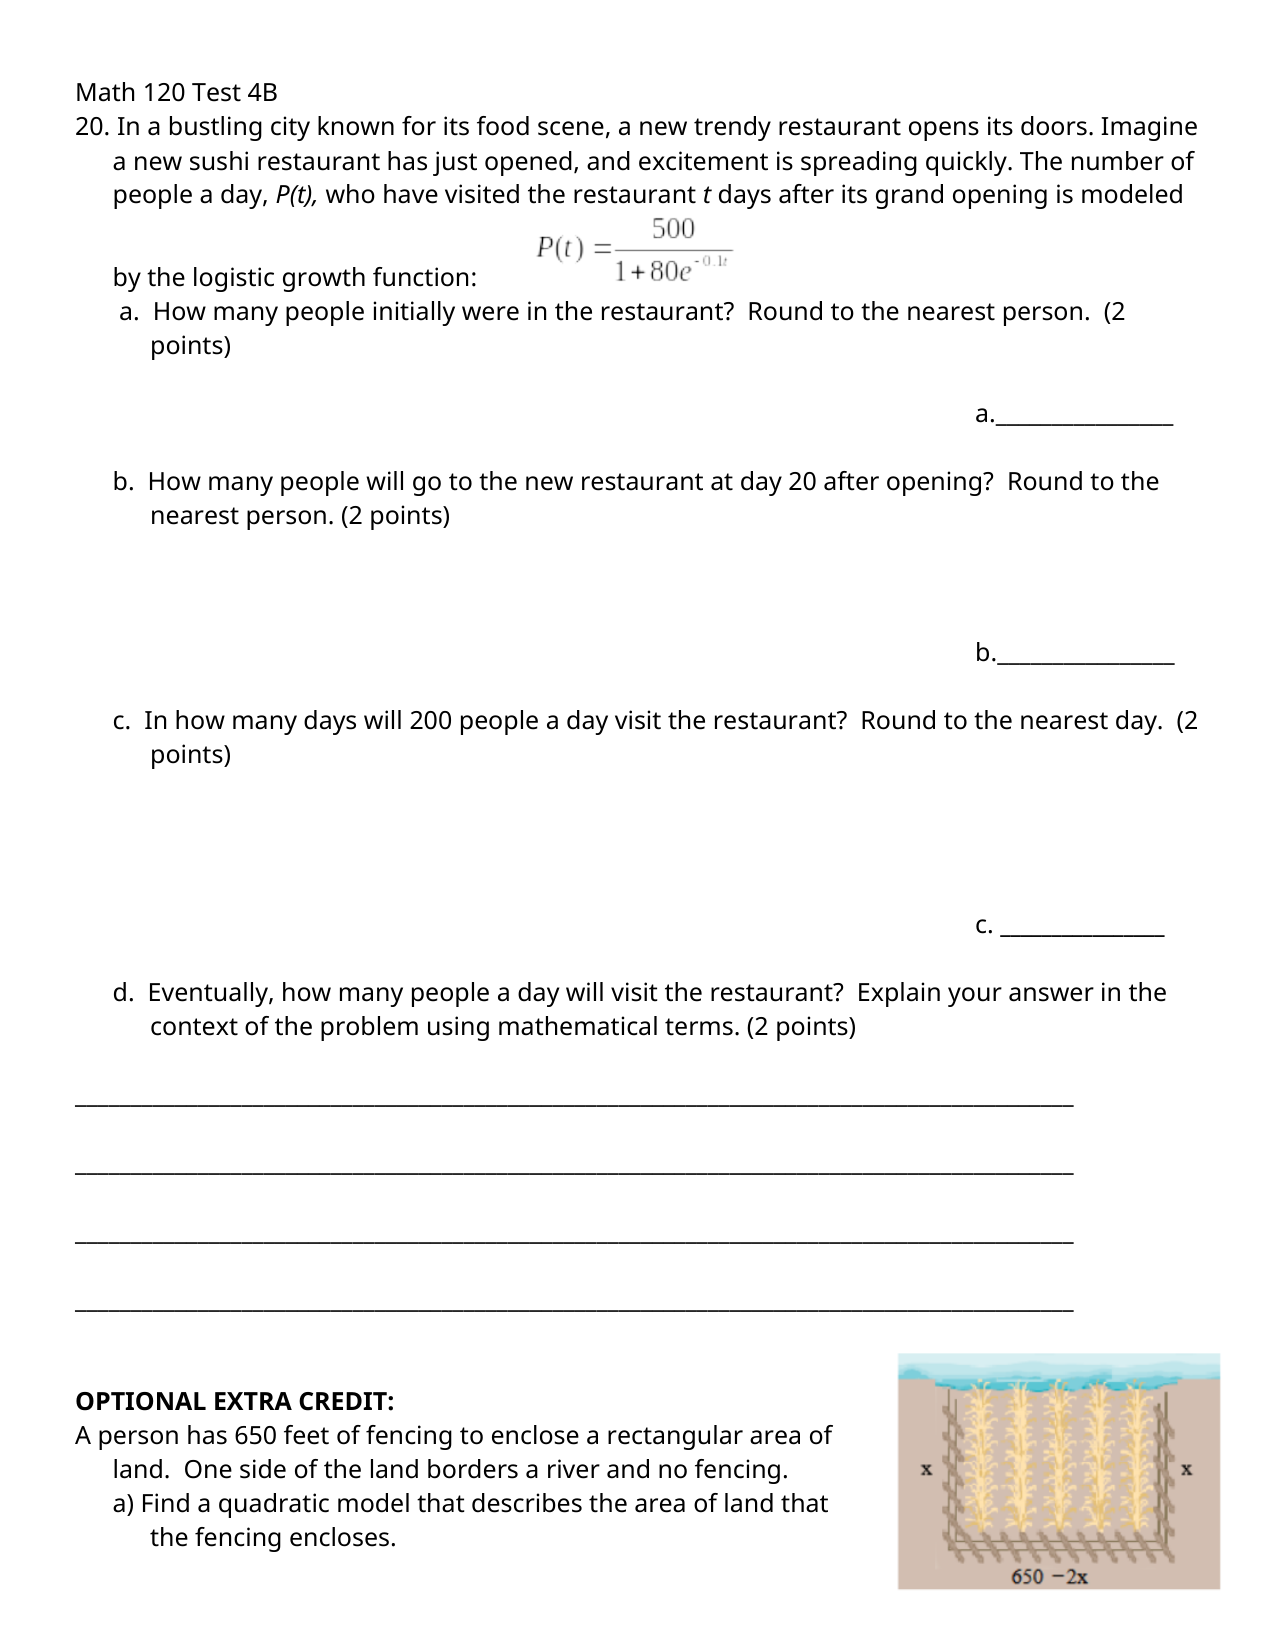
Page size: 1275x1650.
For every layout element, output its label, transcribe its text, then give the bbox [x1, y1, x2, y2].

text A person has 650 feet of fencing to enclose a rectangular area of land. One side of the land borders a river and no fencing. [75, 1418, 884, 1486]
picture [884, 1350, 1222, 1601]
text c. ________________ [112, 907, 1200, 941]
text __________________________________________________________________________________________ [75, 1077, 1200, 1111]
text c. In how many days will 200 people a day visit the restaurant? Round to the nearest day. (2 points) [112, 702, 1200, 770]
text a. How many people initially were in the restaurant? Round to the nearest person. (2 points) [112, 293, 1200, 362]
text a) Find a quadratic model that describes the area of land that the fencing encloses. [112, 1486, 884, 1554]
text OPTIONAL EXTRA CREDIT: [75, 1383, 884, 1418]
text a.________________ [112, 396, 1200, 430]
text b.________________ [112, 634, 1200, 668]
text b. How many people will go to the new restaurant at day 20 after opening? Round to the nearest person. (2 points) [112, 464, 1200, 532]
text __________________________________________________________________________________________ [75, 1145, 1200, 1179]
text __________________________________________________________________________________________ [75, 1281, 1200, 1315]
text 20. In a bustling city known for its food scene, a new trendy restaurant opens its doors. Imagine a new sushi restaurant has just opened, and excitement is spreading quickly. The number of people a day, P(t), who have visited the restaurant t days after its grand opening is modeled by the logistic growth function: [75, 109, 1200, 293]
text __________________________________________________________________________________________ [75, 1213, 1200, 1247]
text d. Eventually, how many people a day will visit the restaurant? Explain your answer in the context of the problem using mathematical terms. (2 points) [112, 975, 1200, 1043]
